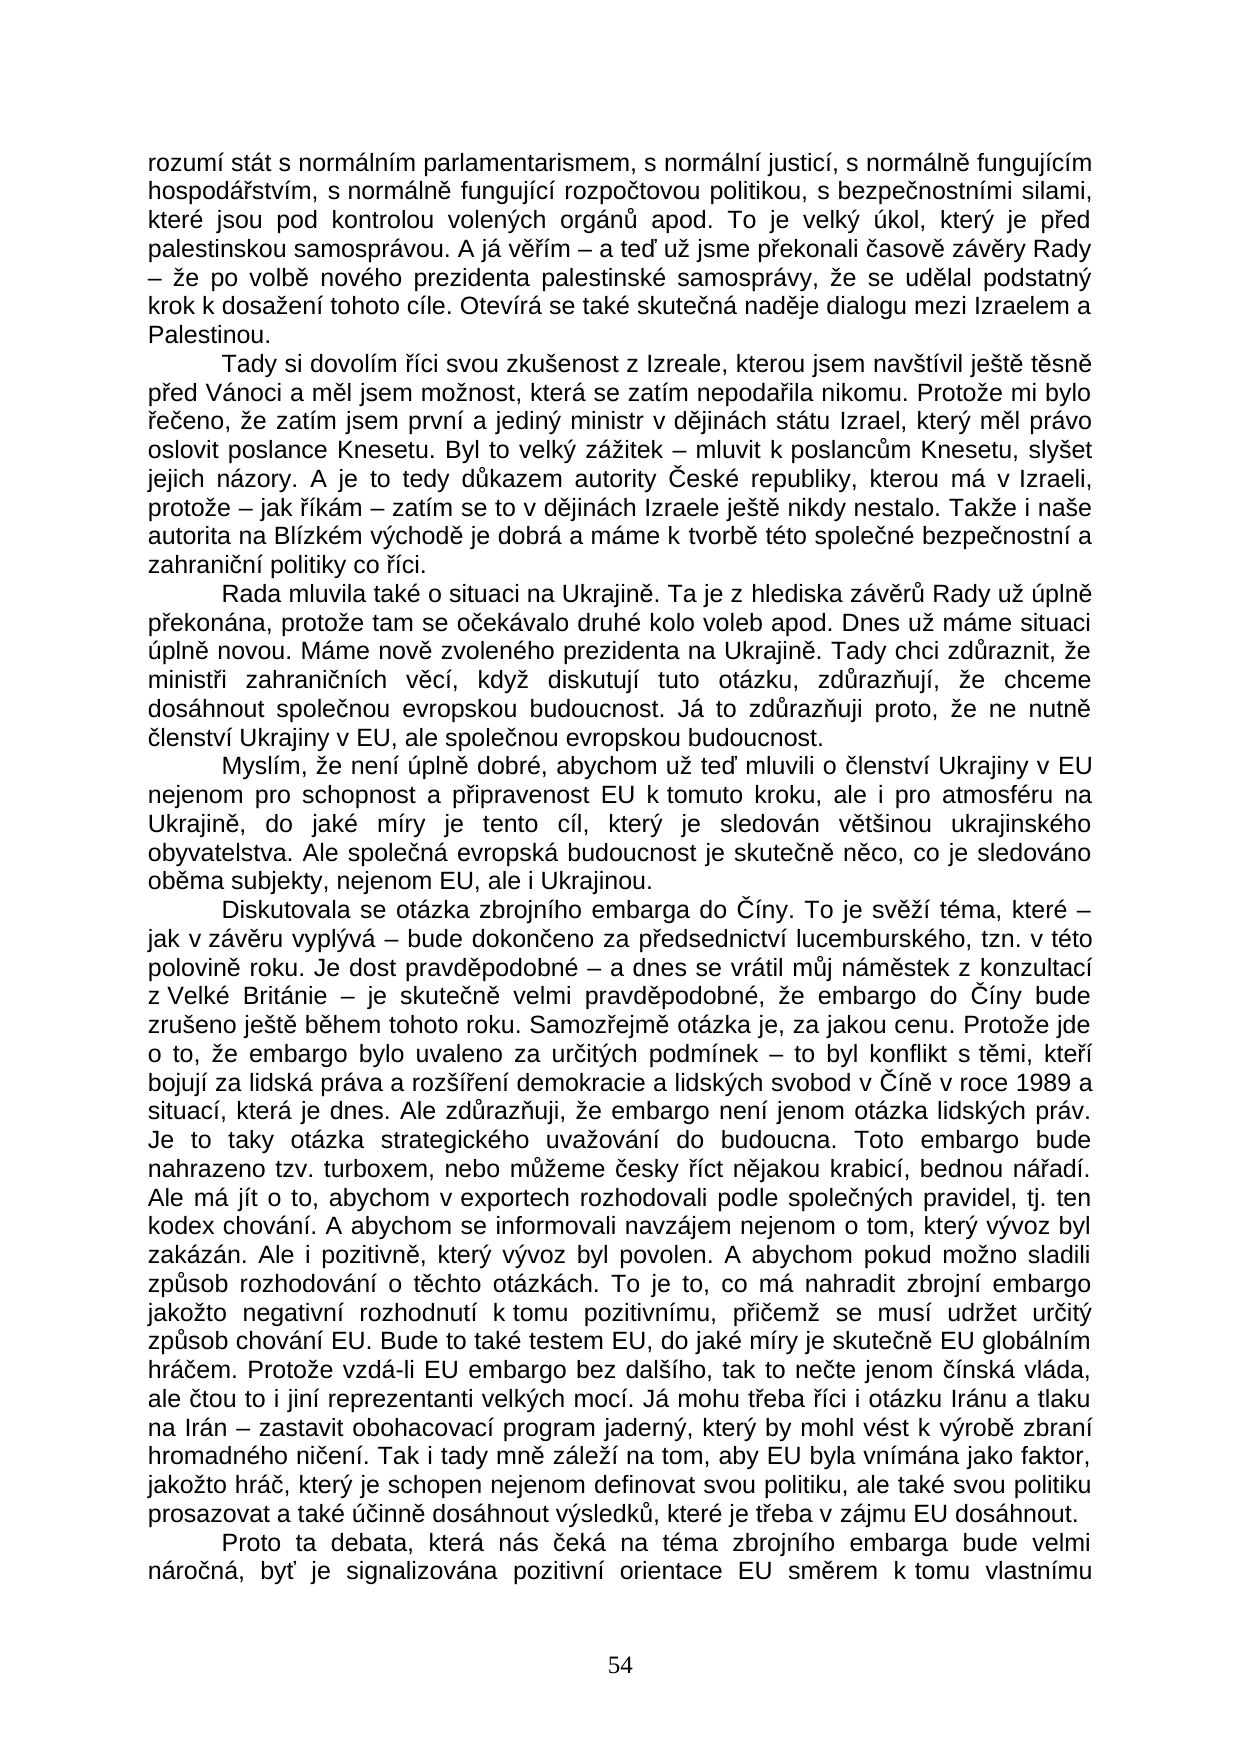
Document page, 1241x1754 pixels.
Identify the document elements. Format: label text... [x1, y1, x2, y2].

text Diskutovala se otázka zbrojního embarga do Číny. To je svěží téma, které – jak v závěru vyplývá – bude dokončeno za předsednictví lucemburského, tzn. v této polovině roku. Je dost pravděpodobné – a dnes se vrátil můj náměstek z konzultací z Velké Británie – je skutečně velmi pravděpodobné, že embargo do Číny bude zrušeno ještě během tohoto roku. Samozřejmě otázka je, za jakou cenu. Protože jde o to, že embargo bylo uvaleno za určitých podmínek – to byl konflikt s těmi, kteří bojují za lidská práva a rozšíření demokracie a lidských svobod v Číně v roce 1989 a situací, která je dnes. Ale zdůrazňuji, že embargo není jenom otázka lidských práv. Je to taky otázka strategického uvažování do budoucna. Toto embargo bude nahrazeno tzv. turboxem, nebo můžeme česky říct nějakou krabicí, bednou nářadí. Ale má jít o to, abychom v exportech rozhodovali podle společných pravidel, tj. ten kodex chování. A abychom se informovali navzájem nejenom o tom, který vývoz byl zakázán. Ale i pozitivně, který vývoz byl povolen. A abychom pokud možno sladili způsob rozhodování o těchto otázkách. To je to, co má nahradit zbrojní embargo jakožto negativní rozhodnutí k tomu pozitivnímu, přičemž se musí udržet určitý způsob chování EU. Bude to také testem EU, do jaké míry je skutečně EU globálním hráčem. Protože vzdá-li EU embargo bez dalšího, tak to nečte jenom čínská vláda, ale čtou to i jiní reprezentanti velkých mocí. Já mohu třeba říci i otázku Iránu a tlaku na Irán – zastavit obohacovací program jaderný, který by mohl vést k výrobě zbraní hromadného ničení. Tak i tady mně záleží na tom, aby EU byla vnímána jako faktor, jakožto hráč, který je schopen nejenom definovat svou politiku, ale také svou politiku prosazovat a také účinně dosáhnout výsledků, které je třeba v zájmu EU dosáhnout. [148, 895, 1093, 1528]
text Myslím, že není úplně dobré, abychom už teď mluvili o členství Ukrajiny v EU nejenom pro schopnost a připravenost EU k tomuto kroku, ale i pro atmosféru na Ukrajině, do jaké míry je tento cíl, který je sledován většinou ukrajinského obyvatelstva. Ale společná evropská budoucnost je skutečně něco, co je sledováno oběma subjekty, nejenom EU, ale i Ukrajinou. [148, 751, 1093, 895]
text Rada mluvila také o situaci na Ukrajině. Ta je z hlediska závěrů Rady už úplně překonána, protože tam se očekávalo druhé kolo voleb apod. Dnes už máme situaci úplně novou. Máme nově zvoleného prezidenta na Ukrajině. Tady chci zdůraznit, že ministři zahraničních věcí, když diskutují tuto otázku, zdůrazňují, že chceme dosáhnout společnou evropskou budoucnost. Já to zdůrazňuji proto, že ne nutně členství Ukrajiny v EU, ale společnou evropskou budoucnost. [148, 579, 1093, 751]
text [148, 1528, 1093, 1585]
text Tady si dovolím říci svou zkušenost z Izreale, kterou jsem navštívil ještě těsně před Vánoci a měl jsem možnost, která se zatím nepodařila nikomu. Protože mi bylo řečeno, že zatím jsem první a jediný ministr v dějinách státu Izrael, který měl právo oslovit poslance Knesetu. Byl to velký zážitek – mluvit k poslancům Knesetu, slyšet jejich názory. A je to tedy důkazem autority České republiky, kterou má v Izraeli, protože – jak říkám – zatím se to v dějinách Izraele ještě nikdy nestalo. Takže i naše autorita na Blízkém východě je dobrá a máme k tvorbě této společné bezpečnostní a zahraniční politiky co říci. [148, 349, 1093, 579]
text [148, 148, 1093, 349]
